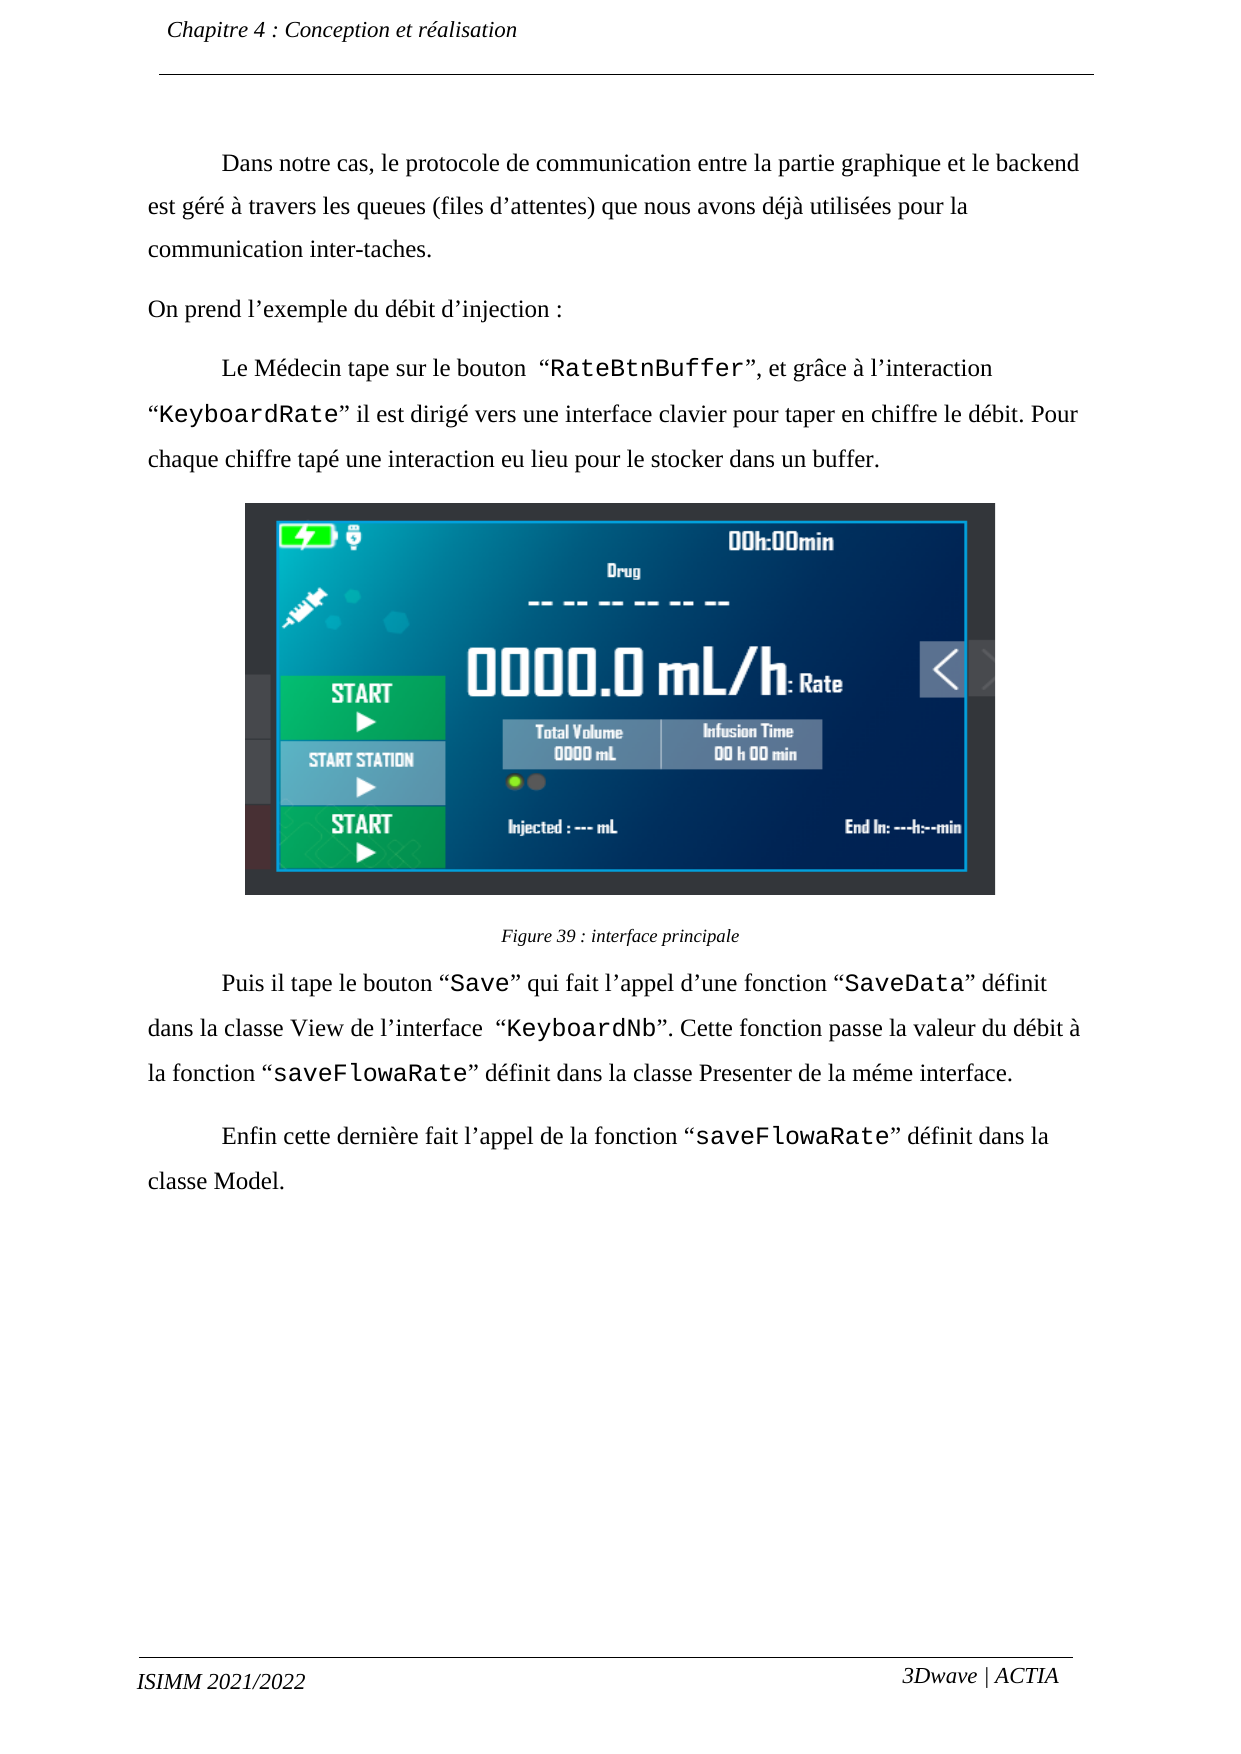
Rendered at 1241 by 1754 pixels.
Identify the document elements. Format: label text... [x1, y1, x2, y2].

text Puis il tape le bouton “Save” qui fait l’appel d’une fonction “SaveData” définit dans la classe View de l’interface “KeyboardNb”. Cette fonction passe la valeur du débit à la fonction “saveFlowaRate” définit dans la classe Presenter de la méme interface. [148, 968, 1093, 1089]
text Enfin cette dernière fait l’appel de la fonction “saveFlowaRate” définit dans la classe Model. [148, 1121, 1093, 1195]
text Le Médecin tape sur le bouton “RateBtnBuffer”, et grâce à l’interaction “KeyboardRate” il est dirigé vers une interface clavier pour taper en chiffre le débit. Pour chaque chiffre tapé une interaction eu lieu pour le stocker dans un buffer. [148, 353, 1093, 473]
text Dans notre cas, le protocole de communication entre la partie graphique et le backend est géré à travers les queues (files d’attentes) que nous avons déjà utilisées pour la communication inter-taches. [148, 148, 1093, 263]
picture [245, 503, 995, 895]
text Figure 39 : interface principale [148, 925, 1093, 947]
text On prend l’exemple du débit d’injection : [148, 294, 1093, 322]
